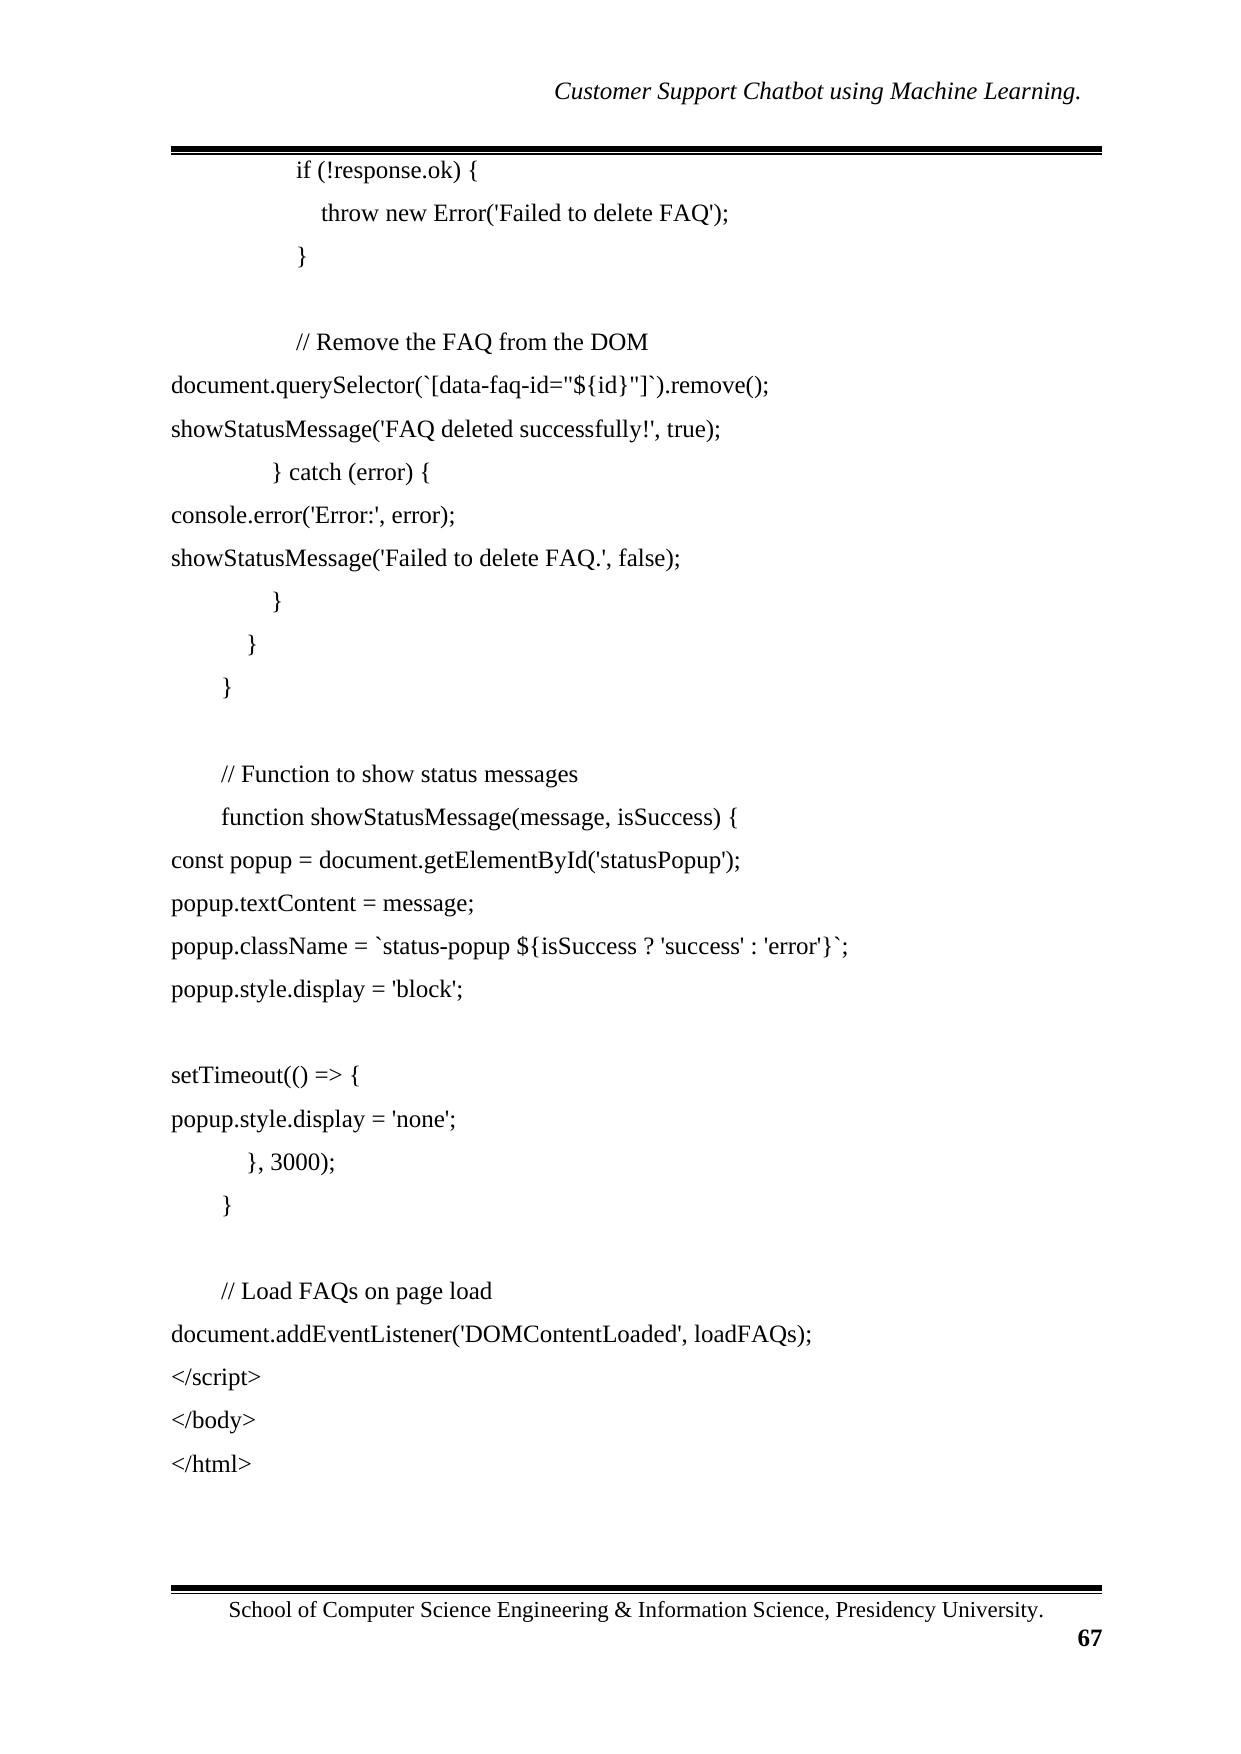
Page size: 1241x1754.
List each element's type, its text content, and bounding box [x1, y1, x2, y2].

text // Load FAQs on page load [171, 1276, 1102, 1305]
text popup.className = `status-popup ${isSuccess ? 'success' : 'error'}`; [171, 931, 1102, 960]
text </body> [171, 1406, 1102, 1434]
text popup.textContent = message; [171, 888, 1102, 917]
text function showStatusMessage(message, isSuccess) { [171, 802, 1102, 831]
text </script> [171, 1362, 1102, 1391]
text // Function to show status messages [171, 759, 1102, 787]
text } catch (error) { [171, 457, 1102, 486]
text } [171, 241, 1102, 270]
text showStatusMessage('Failed to delete FAQ.', false); [171, 543, 1102, 572]
text } [171, 629, 1102, 658]
text document.addEventListener('DOMContentLoaded', loadFAQs); [171, 1319, 1102, 1348]
text // Remove the FAQ from the DOM [171, 327, 1102, 356]
text </html> [171, 1449, 1102, 1477]
text document.querySelector(`[data-faq-id="${id}"]`).remove(); [171, 371, 1102, 399]
text const popup = document.getElementById('statusPopup'); [171, 845, 1102, 874]
text console.error('Error:', error); [171, 500, 1102, 529]
text setTimeout(() => { [171, 1061, 1102, 1089]
text }, 3000); [171, 1147, 1102, 1176]
text popup.style.display = 'block'; [171, 974, 1102, 1003]
text popup.style.display = 'none'; [171, 1104, 1102, 1132]
text throw new Error('Failed to delete FAQ'); [171, 198, 1102, 227]
text } [171, 672, 1102, 701]
text } [171, 586, 1102, 615]
text if (!response.ok) { [171, 155, 1102, 184]
text showStatusMessage('FAQ deleted successfully!', true); [171, 414, 1102, 442]
text } [171, 1190, 1102, 1219]
